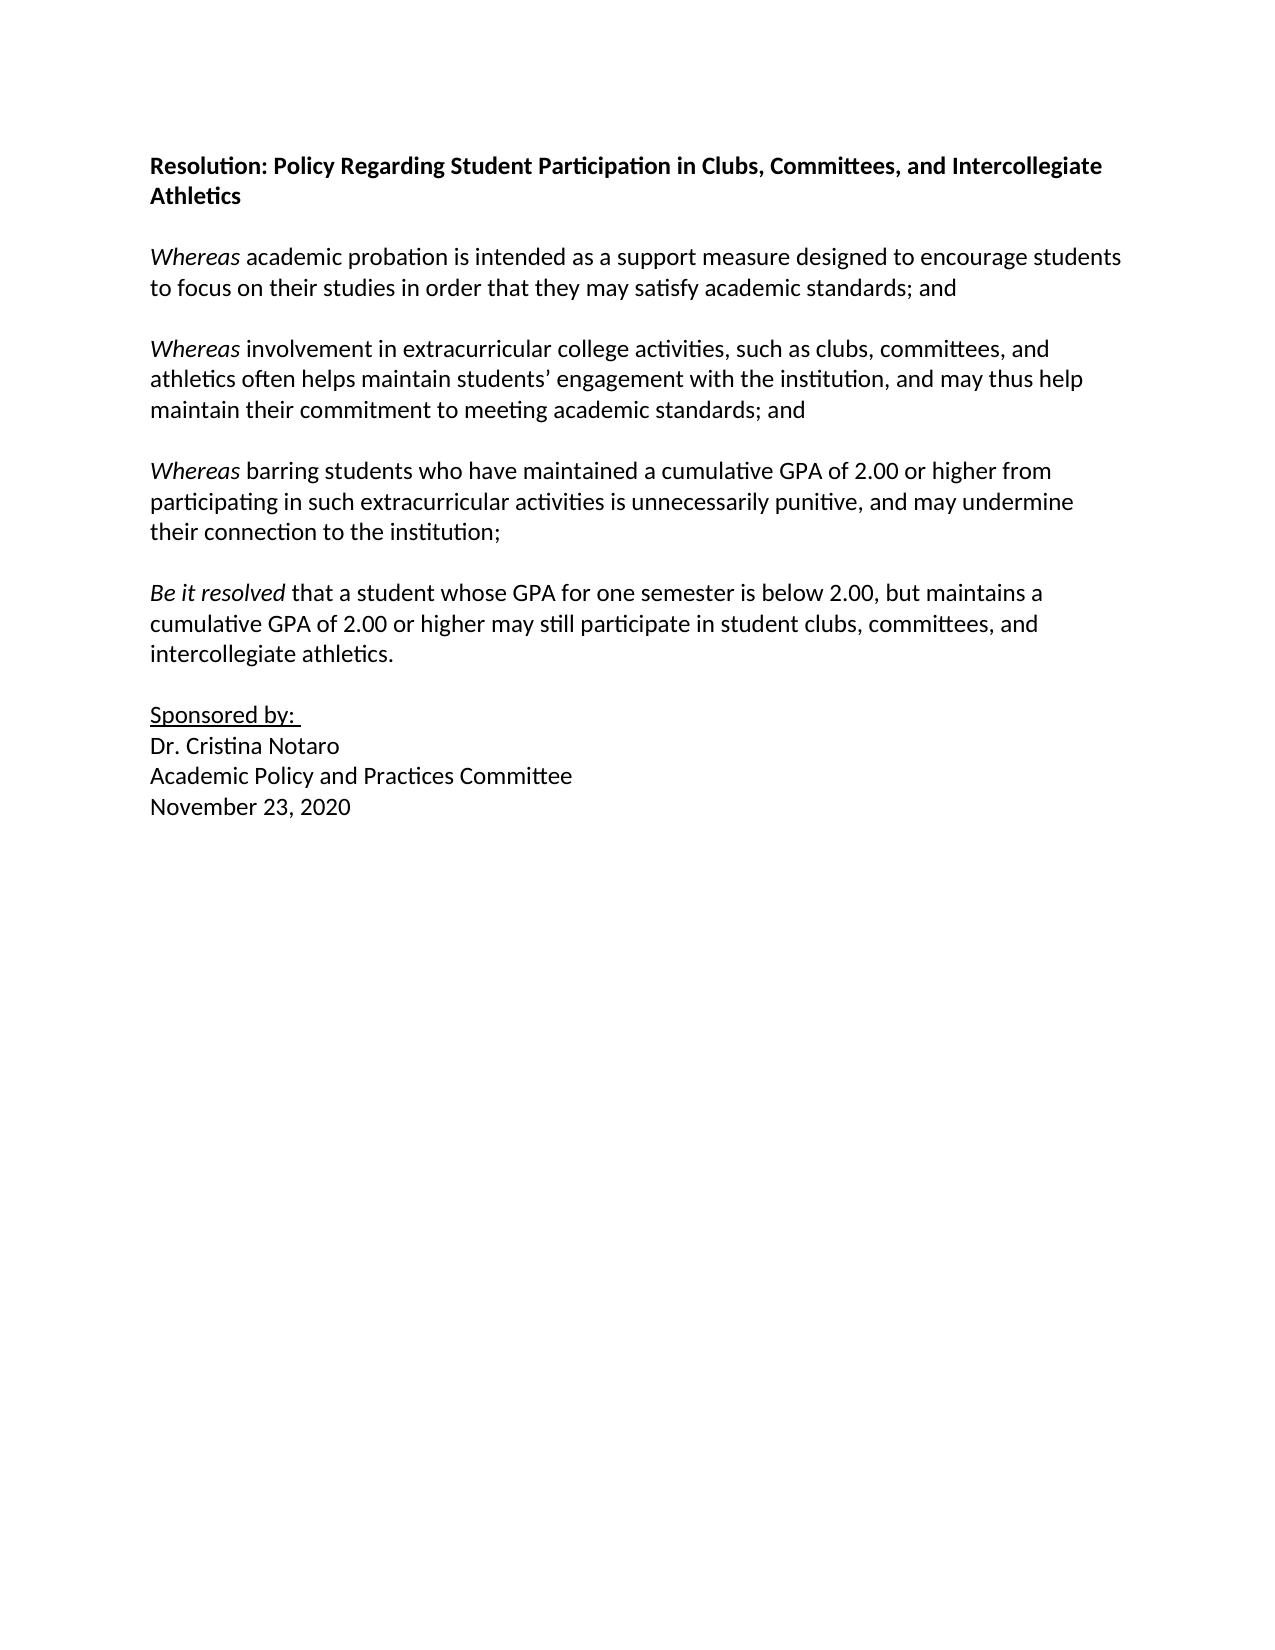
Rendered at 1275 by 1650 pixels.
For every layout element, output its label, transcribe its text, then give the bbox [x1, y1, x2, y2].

text Resolution: Policy Regarding Student Participation in Clubs, Committees, and Intercollegiate Athletics [150, 150, 1125, 211]
text November 23, 2020 [150, 791, 1125, 821]
text Whereas academic probation is intended as a support measure designed to encourage students to focus on their studies in order that they may satisfy academic standards; and [150, 242, 1125, 303]
text Dr. Cristina Notaro [150, 730, 1125, 760]
text Academic Policy and Practices Committee [150, 760, 1125, 791]
text Whereas barring students who have maintained a cumulative GPA of 2.00 or higher from participating in such extracurricular activities is unnecessarily punitive, and may undermine their connection to the institution; [150, 455, 1125, 547]
text Whereas involvement in extracurricular college activities, such as clubs, committees, and athletics often helps maintain students’ engagement with the institution, and may thus help maintain their commitment to meeting academic standards; and [150, 333, 1125, 425]
text Be it resolved that a student whose GPA for one semester is below 2.00, but maintains a cumulative GPA of 2.00 or higher may still participate in student clubs, committees, and intercollegiate athletics. [150, 577, 1125, 669]
text Sponsored by: [150, 699, 1125, 730]
